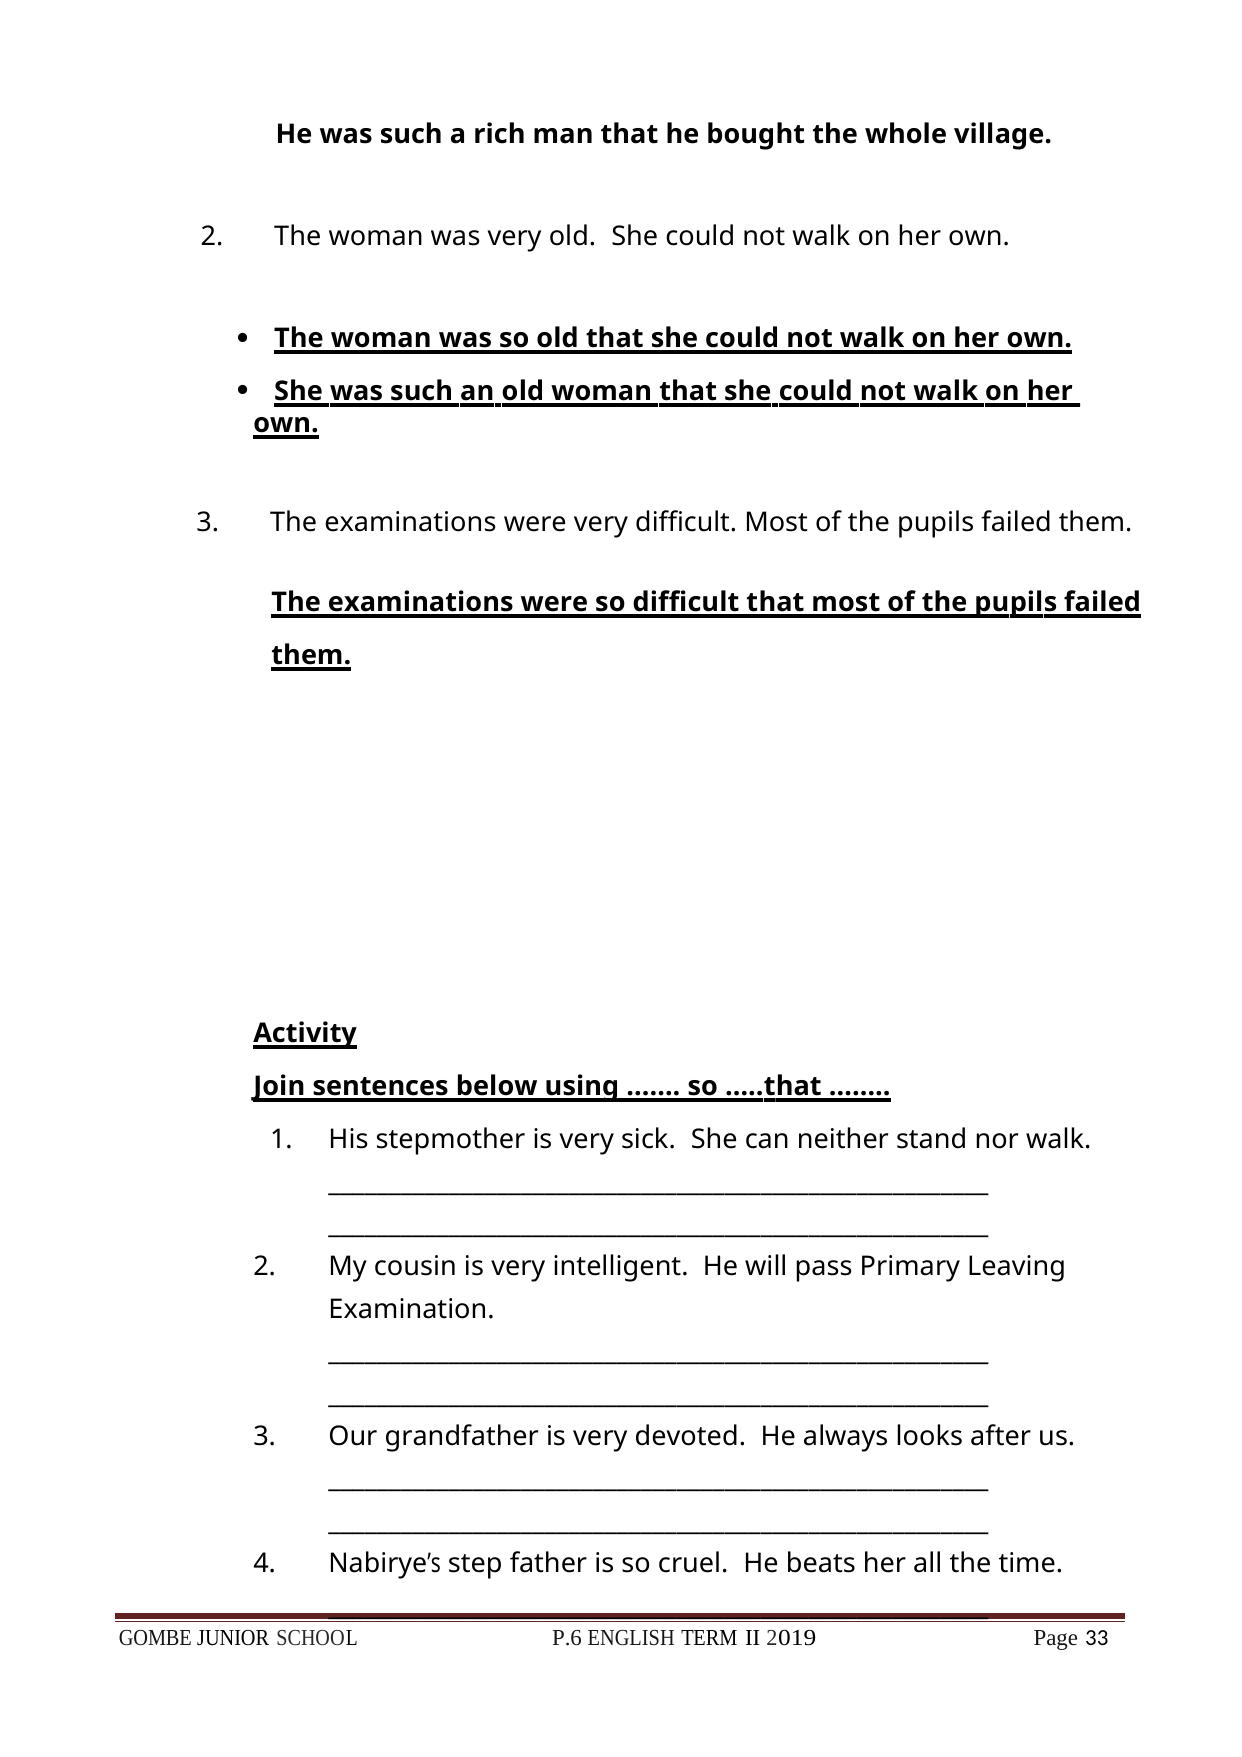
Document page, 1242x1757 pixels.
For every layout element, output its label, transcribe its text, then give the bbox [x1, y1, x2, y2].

text _______________________________________________________ [196, 1162, 1144, 1199]
text 3. Our grandfather is very devoted. He always looks after us. [253, 1416, 1144, 1453]
text The examinations were so difficult that most of the pupils failed [271, 583, 1144, 620]
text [196, 1586, 1144, 1623]
text 4. Nabirye’s step father is so cruel. He beats her all the time. [253, 1544, 1144, 1581]
text _______________________________________________________ [196, 1459, 1144, 1496]
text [196, 1501, 1144, 1538]
text 2. My cousin is very intelligent. He will pass Primary Leaving Examination. [253, 1247, 1144, 1326]
text 3. The examinations were very difficult. Most of the pupils failed them. [196, 502, 1144, 539]
text  She was such an old woman that she could not walk on her own. [238, 372, 1144, 436]
text _______________________________________________________ [196, 1332, 1144, 1368]
text Activity [196, 1013, 1144, 1050]
text Join sentences below using ……. so …..that …….. [196, 1066, 1144, 1103]
text He was such a rich man that he bought the whole village. [275, 114, 1144, 151]
text them. [214, 636, 1144, 668]
text 2. The woman was very old. She could not walk on her own. [200, 217, 1144, 254]
text  The woman was so old that she could not walk on her own. [238, 319, 1144, 356]
text _______________________________________________________ [196, 1374, 1144, 1411]
text 1. His stepmother is very sick. She can neither stand nor walk. [196, 1120, 1144, 1157]
text _______________________________________________________ [196, 1204, 1144, 1241]
